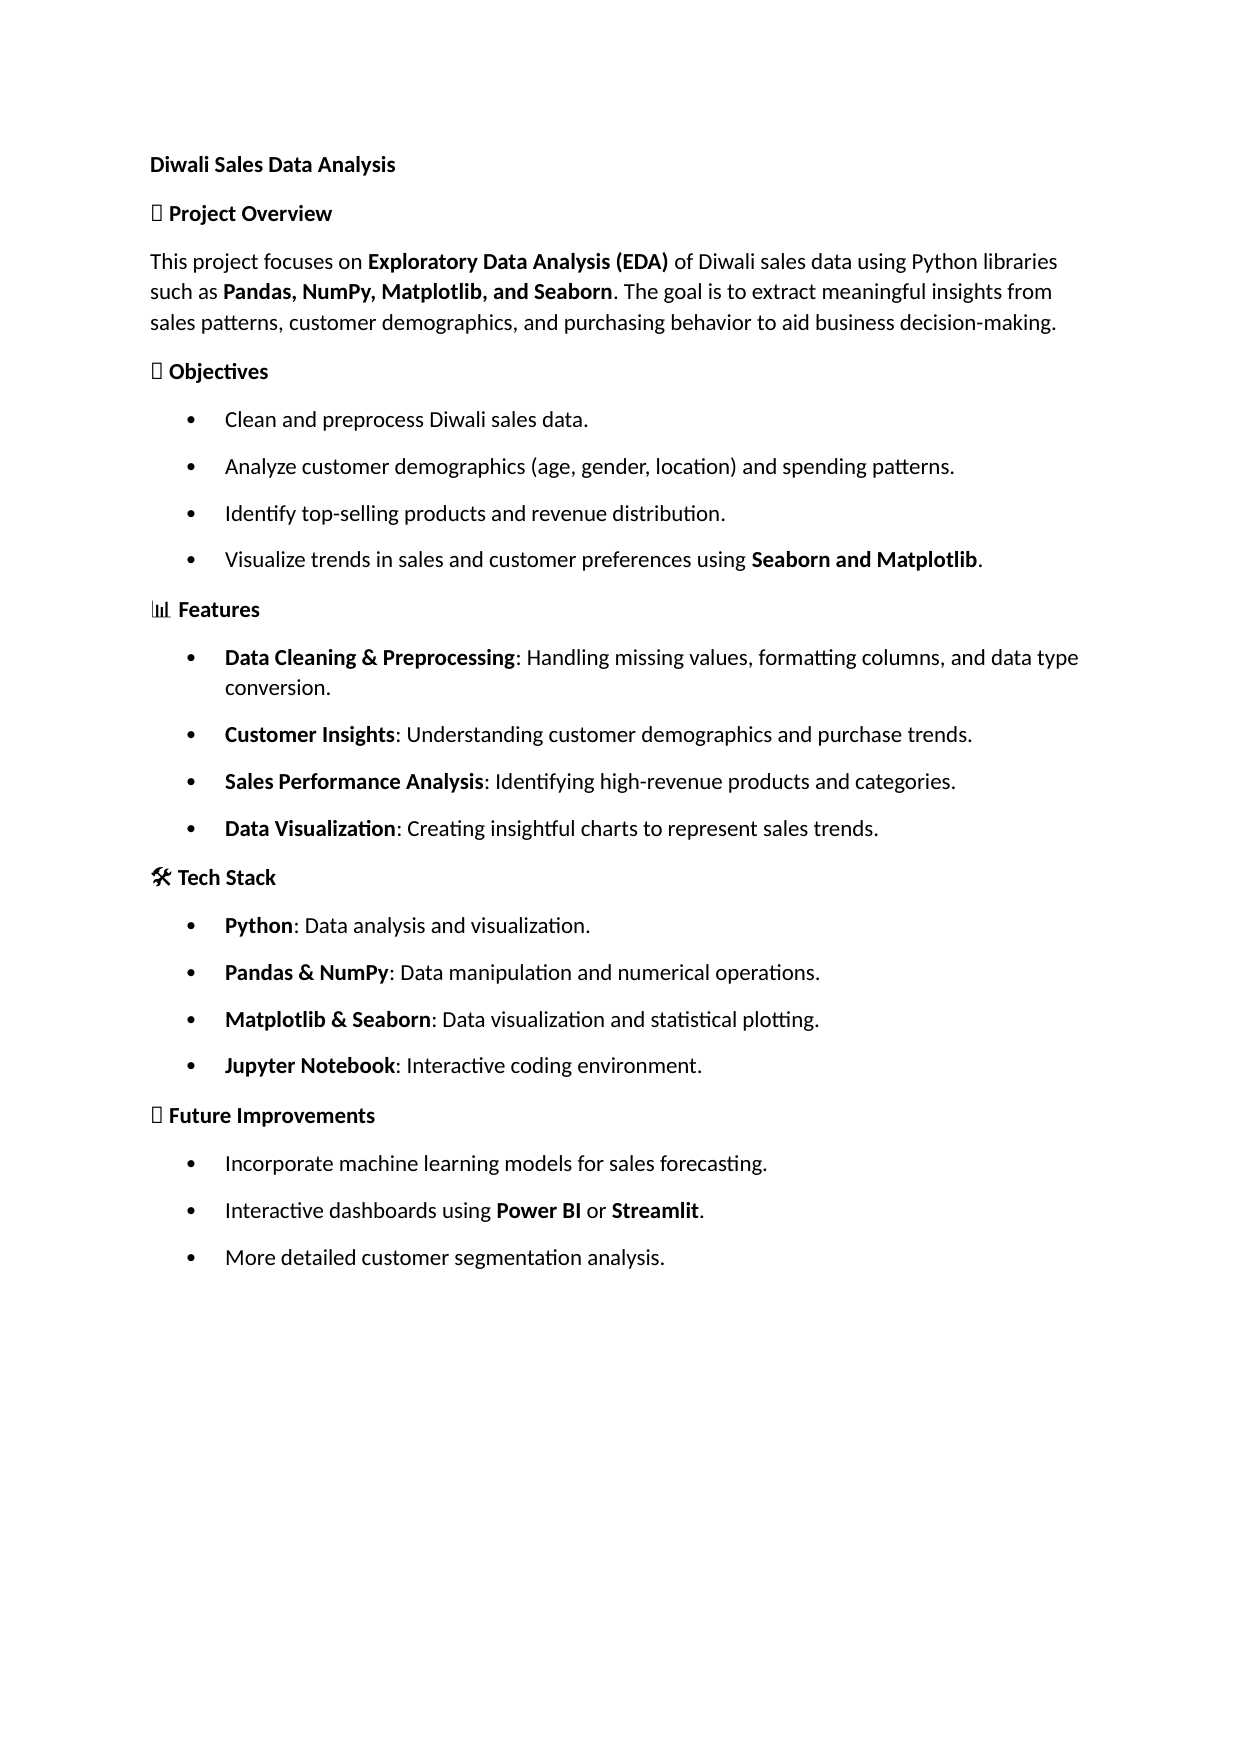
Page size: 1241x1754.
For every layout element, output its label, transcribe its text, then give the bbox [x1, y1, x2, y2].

list Jupyter Notebook: Interactive coding environment. [187, 1052, 1090, 1080]
list Clean and preprocess Diwali sales data. [187, 405, 1090, 433]
list Sales Performance Analysis: Identifying high-revenue products and categories. [187, 767, 1090, 795]
list Incorporate machine learning models for sales forecasting. [187, 1149, 1090, 1177]
list Data Cleaning & Preprocessing: Handling missing values, formatting columns, and data type conversion. [187, 643, 1090, 701]
text 📌 Project Overview [150, 197, 1090, 228]
text 🎯 Objectives [150, 354, 1090, 386]
list Analyze customer demographics (age, gender, location) and spending patterns. [187, 452, 1090, 480]
text This project focuses on Exploratory Data Analysis (EDA) of Diwali sales data using Python libraries such as Pandas, NumPy, Matplotlib, and Seaborn. The goal is to extract meaningful insights from sales patterns, customer demographics, and purchasing behavior to aid business decision-making. [150, 247, 1090, 336]
list Customer Insights: Understanding customer demographics and purchase trends. [187, 720, 1090, 748]
list Python: Data analysis and visualization. [187, 911, 1090, 939]
text 📌 Future Improvements [150, 1098, 1090, 1130]
text 🛠️ Tech Stack [150, 861, 1090, 892]
list Interactive dashboards using Power BI or Streamlit. [187, 1196, 1090, 1224]
text Diwali Sales Data Analysis [150, 150, 1090, 178]
list Matplotlib & Seaborn: Data visualization and statistical plotting. [187, 1005, 1090, 1033]
list More detailed customer segmentation analysis. [187, 1243, 1090, 1271]
list Visualize trends in sales and customer preferences using Seaborn and Matplotlib. [187, 546, 1090, 574]
text 📊 Features [150, 592, 1090, 624]
list Pandas & NumPy: Data manipulation and numerical operations. [187, 958, 1090, 986]
list Data Visualization: Creating insightful charts to represent sales trends. [187, 814, 1090, 842]
list Identify top-selling products and revenue distribution. [187, 499, 1090, 527]
